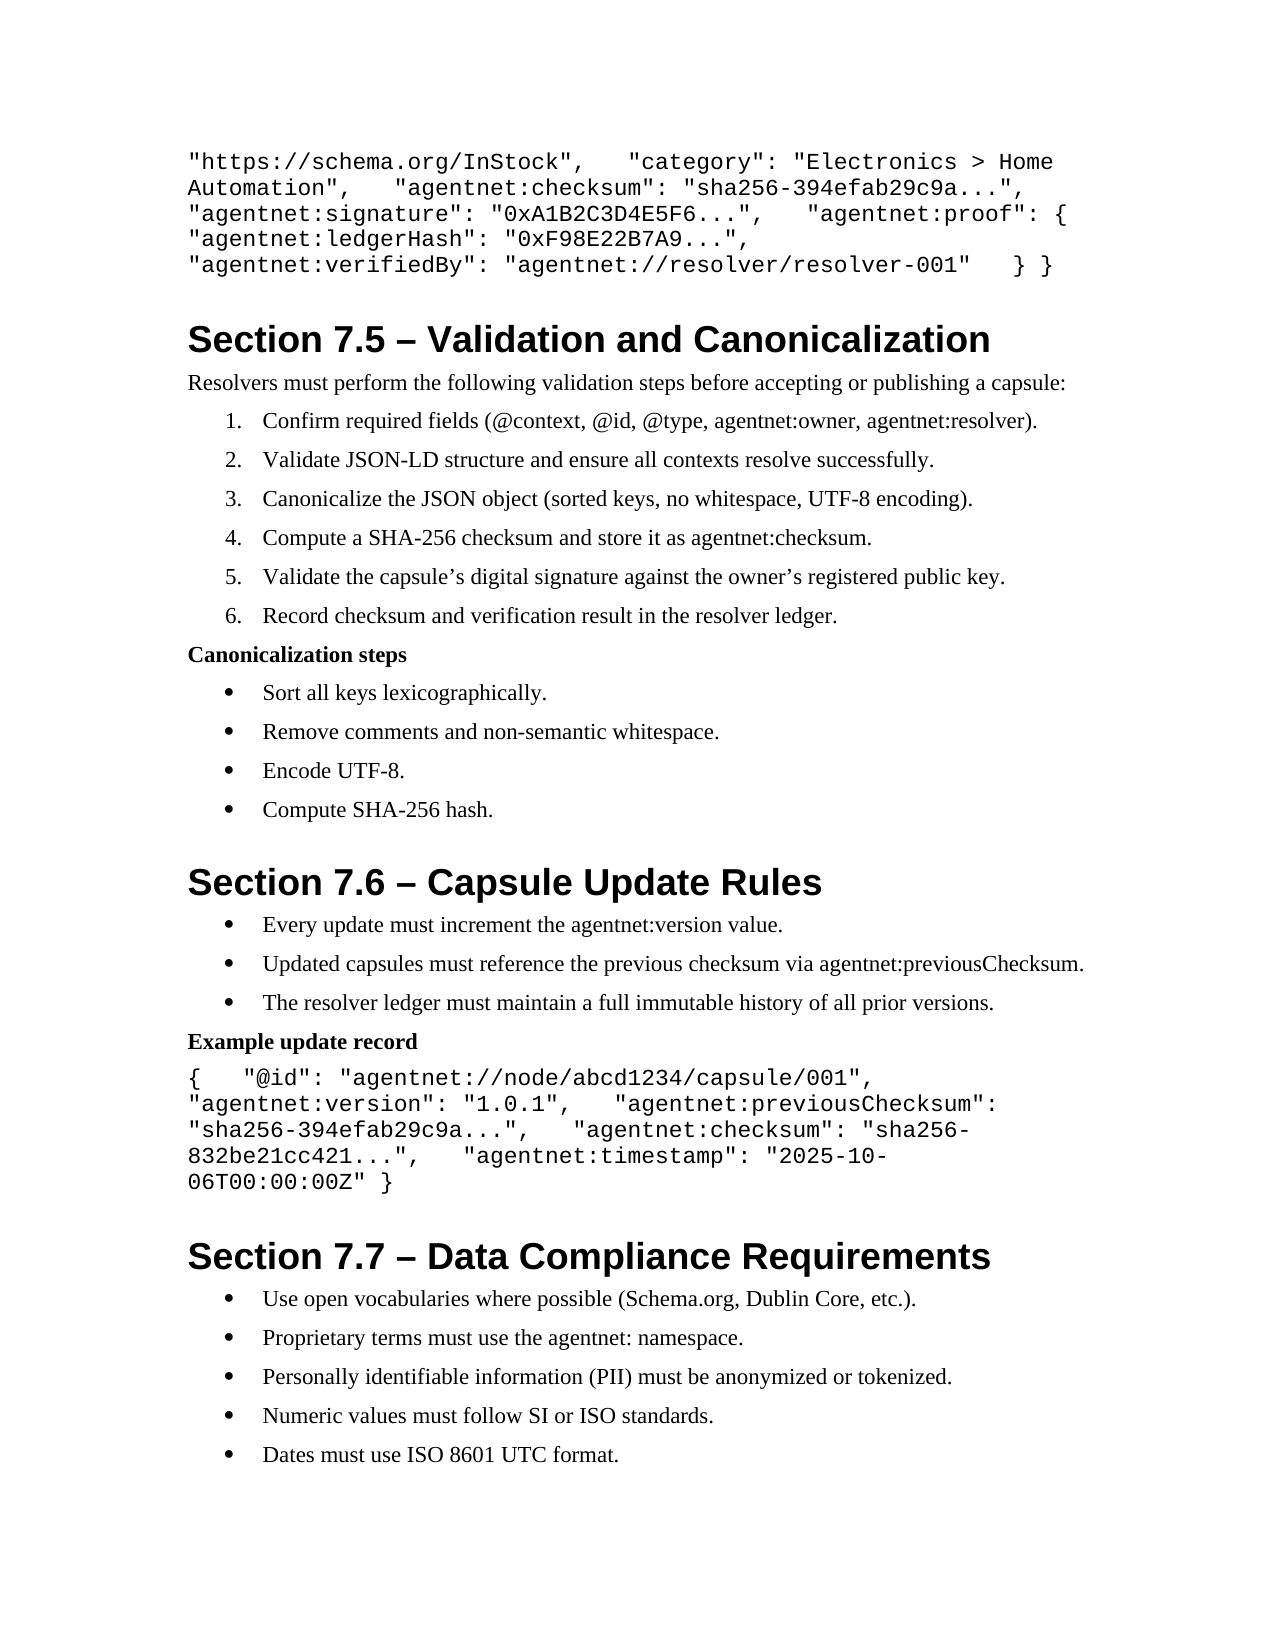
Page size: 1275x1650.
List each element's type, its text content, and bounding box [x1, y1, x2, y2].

list Use open vocabularies where possible (Schema.org, Dublin Core, etc.). [225, 1285, 1087, 1312]
subtitle Section 7.5 – Validation and Canonicalization [187, 317, 1087, 360]
text Resolvers must perform the following validation steps before accepting or publishing a capsule: [187, 369, 1087, 395]
list Numeric values must follow SI or ISO standards. [225, 1402, 1087, 1428]
list Canonicalize the JSON object (sorted keys, no whitespace, UTF-8 encoding). [225, 485, 1087, 512]
subtitle Section 7.7 – Data Compliance Requirements [187, 1234, 1087, 1277]
list Proprietary terms must use the agentnet: namespace. [225, 1324, 1087, 1351]
list Confirm required fields (@context, @id, @type, agentnet:owner, agentnet:resolver). [225, 407, 1087, 434]
subtitle Section 7.6 – Capsule Update Rules [187, 860, 1087, 903]
list Encode UTF-8. [225, 757, 1087, 783]
list Validate the capsule’s digital signature against the owner’s registered public key. [225, 563, 1087, 589]
list Personally identifiable information (PII) must be anonymized or tokenized. [225, 1363, 1087, 1389]
list Sort all keys lexicographically. [225, 679, 1087, 706]
text Example update record [187, 1028, 1087, 1054]
list Compute a SHA-256 checksum and store it as agentnet:checksum. [225, 524, 1087, 550]
text Canonicalization steps [187, 641, 1087, 667]
list Validate JSON-LD structure and ensure all contexts resolve successfully. [225, 446, 1087, 473]
text { "@id": "agentnet://node/abcd1234/capsule/001", "agentnet:version": "1.0.1", "agentnet:previousChecksum": "sha256-394efab29c9a...", "agentnet:checksum": "sha256-832be21cc421...", "agentnet:timestamp": "2025-10-06T00:00:00Z" } [187, 1067, 1087, 1196]
list Updated capsules must reference the previous checksum via agentnet:previousChecksum. [225, 950, 1087, 977]
list Every update must increment the agentnet:version value. [225, 911, 1087, 938]
list Record checksum and verification result in the resolver ledger. [225, 602, 1087, 628]
list The resolver ledger must maintain a full immutable history of all prior versions. [225, 989, 1087, 1015]
list Remove comments and non-semantic whitespace. [225, 718, 1087, 745]
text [187, 150, 1087, 280]
list Compute SHA-256 hash. [225, 796, 1087, 822]
list Dates must use ISO 8601 UTC format. [225, 1441, 1087, 1467]
